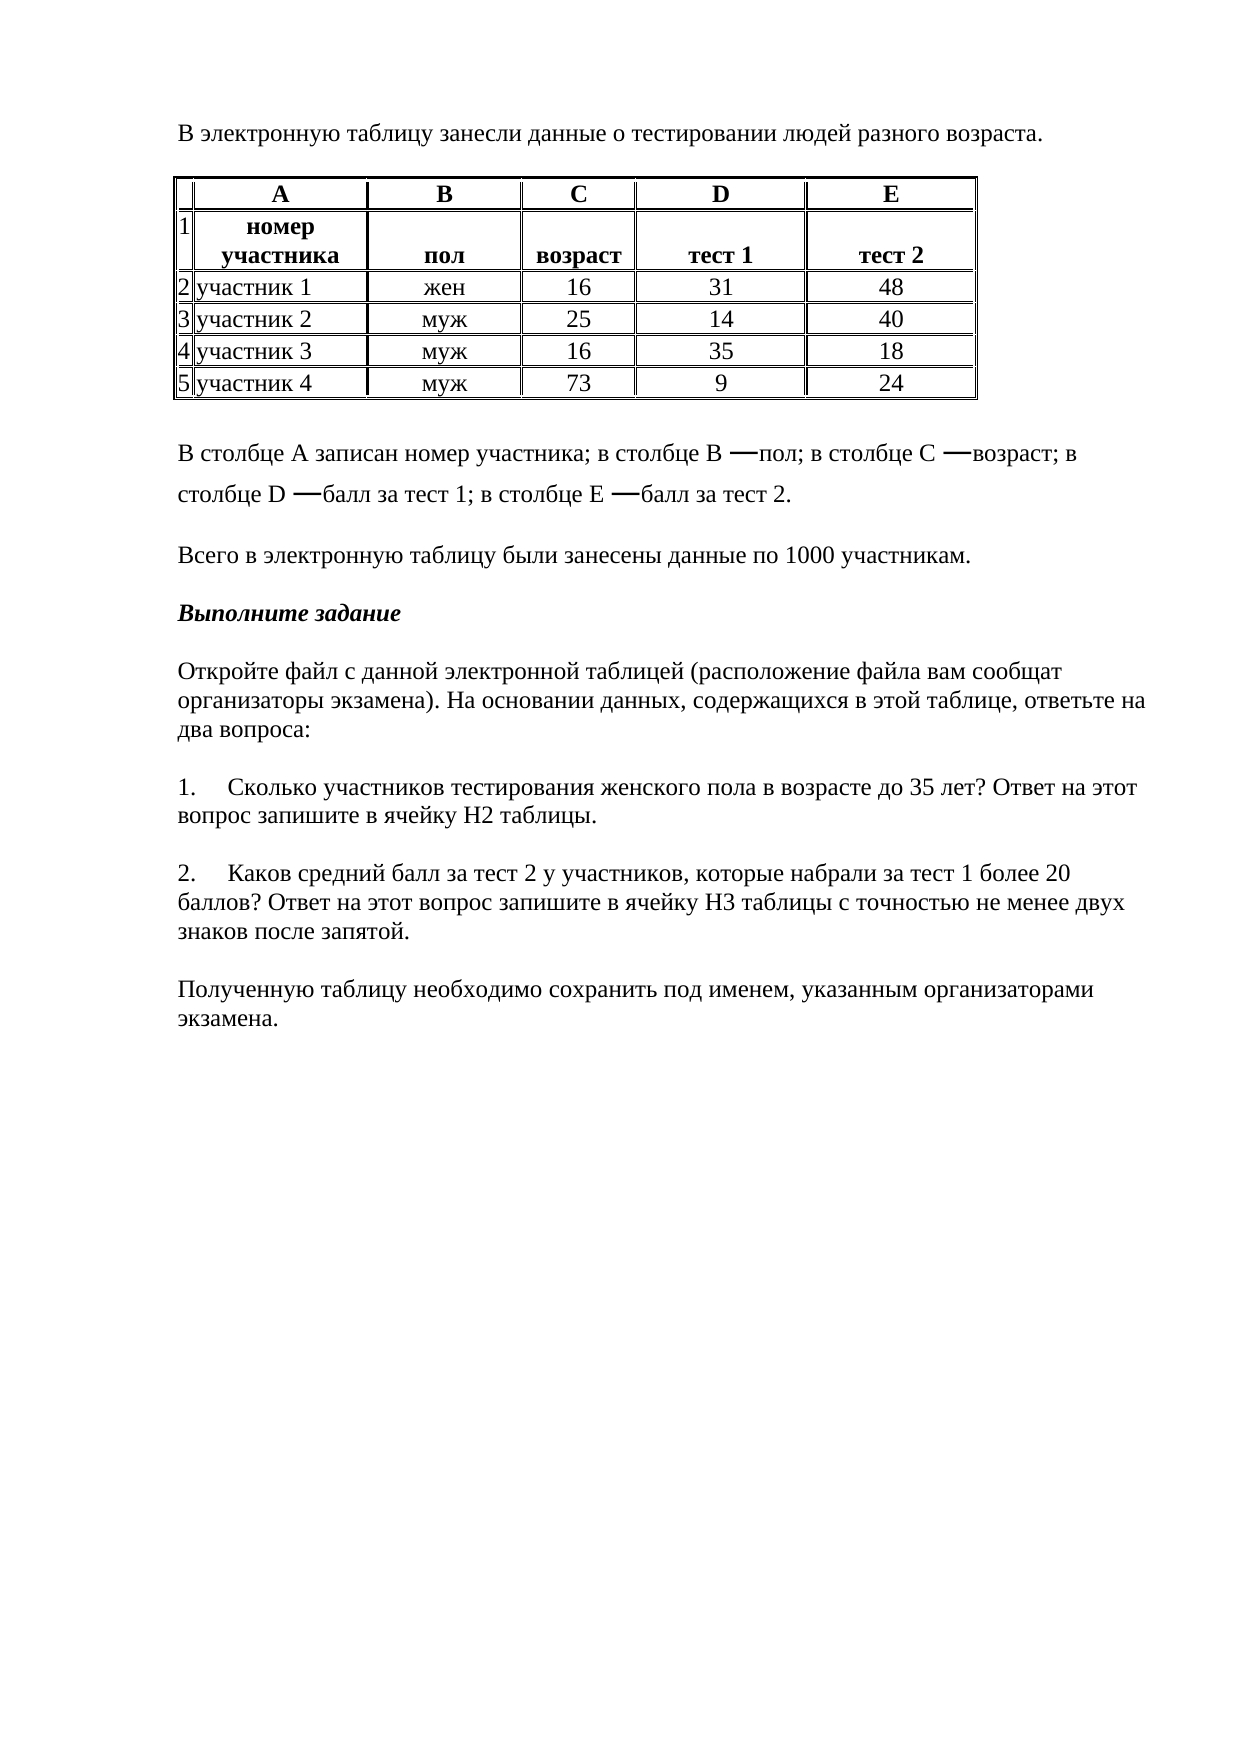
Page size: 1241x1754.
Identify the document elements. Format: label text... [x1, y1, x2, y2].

table_cell 9 [636, 365, 806, 397]
table_cell участник 3 [195, 336, 366, 365]
table_cell жен [369, 272, 520, 301]
table_header C [522, 179, 636, 208]
table_header A [194, 178, 367, 208]
table_cell муж [369, 336, 520, 365]
text Выполните задание [177, 598, 1152, 627]
table_header B [367, 179, 522, 208]
table_cell 24 [806, 365, 976, 397]
table_cell пол [369, 212, 520, 269]
table_cell 2 [175, 269, 194, 301]
text В электронную таблицу занесли данные о тестировании людей разного возраста. [177, 118, 1152, 147]
table_cell 3 [175, 301, 194, 333]
table_header D [636, 178, 806, 208]
table_cell номер участника [195, 212, 366, 269]
table_header [177, 179, 194, 208]
table_cell 14 [637, 304, 804, 333]
table_cell 40 [806, 301, 976, 333]
table_header E [806, 179, 975, 208]
text Откройте файл с данной электронной таблицей (расположение файла вам сообщат организаторы экзамена). На основании данных, содержащихся в этой таблице, ответьте на два вопроса: [177, 656, 1152, 743]
text 2. Каков средний балл за тест 2 у участников, которые набрали за тест 1 более 20 баллов? Ответ на этот вопрос запишите в ячейку H3 таблицы с точностью не менее двух знаков после запятой. [177, 858, 1152, 945]
table_cell 35 [637, 336, 804, 365]
text 1. Сколько участников тестирования женского пола в возрасте до 35 лет? Ответ на этот вопрос запишите в ячейку H2 таблицы. [177, 772, 1152, 829]
table_cell 16 [523, 272, 634, 301]
table_cell муж [369, 304, 520, 333]
table_cell 25 [523, 304, 634, 333]
table_cell 73 [522, 368, 636, 397]
table_cell 1 [177, 208, 192, 269]
table_cell участник 2 [195, 304, 366, 333]
text Полученную таблицу необходимо сохранить под именем, указанным организаторами экзамена. [177, 974, 1152, 1031]
text Всего в электронную таблицу были занесены данные по 1000 участникам. [177, 541, 1152, 569]
table_cell 16 [523, 336, 634, 365]
table_cell 5 [175, 365, 194, 397]
table_cell 4 [175, 333, 194, 365]
text В столбце A записан номер участника; в столбце B —пол; в столбце C —возраст; в столбце D —балл за тест 1; в столбце E —балл за тест 2. [177, 429, 1152, 511]
table_cell участник 1 [195, 272, 366, 301]
table_cell 18 [806, 333, 976, 365]
table_cell участник 4 [194, 368, 367, 397]
table_cell муж [367, 368, 522, 397]
table_cell тест 1 [637, 212, 804, 269]
table_cell 48 [806, 269, 976, 301]
table_cell 31 [637, 272, 804, 301]
table_cell тест 2 [808, 208, 975, 269]
table_cell возраст [523, 212, 634, 269]
